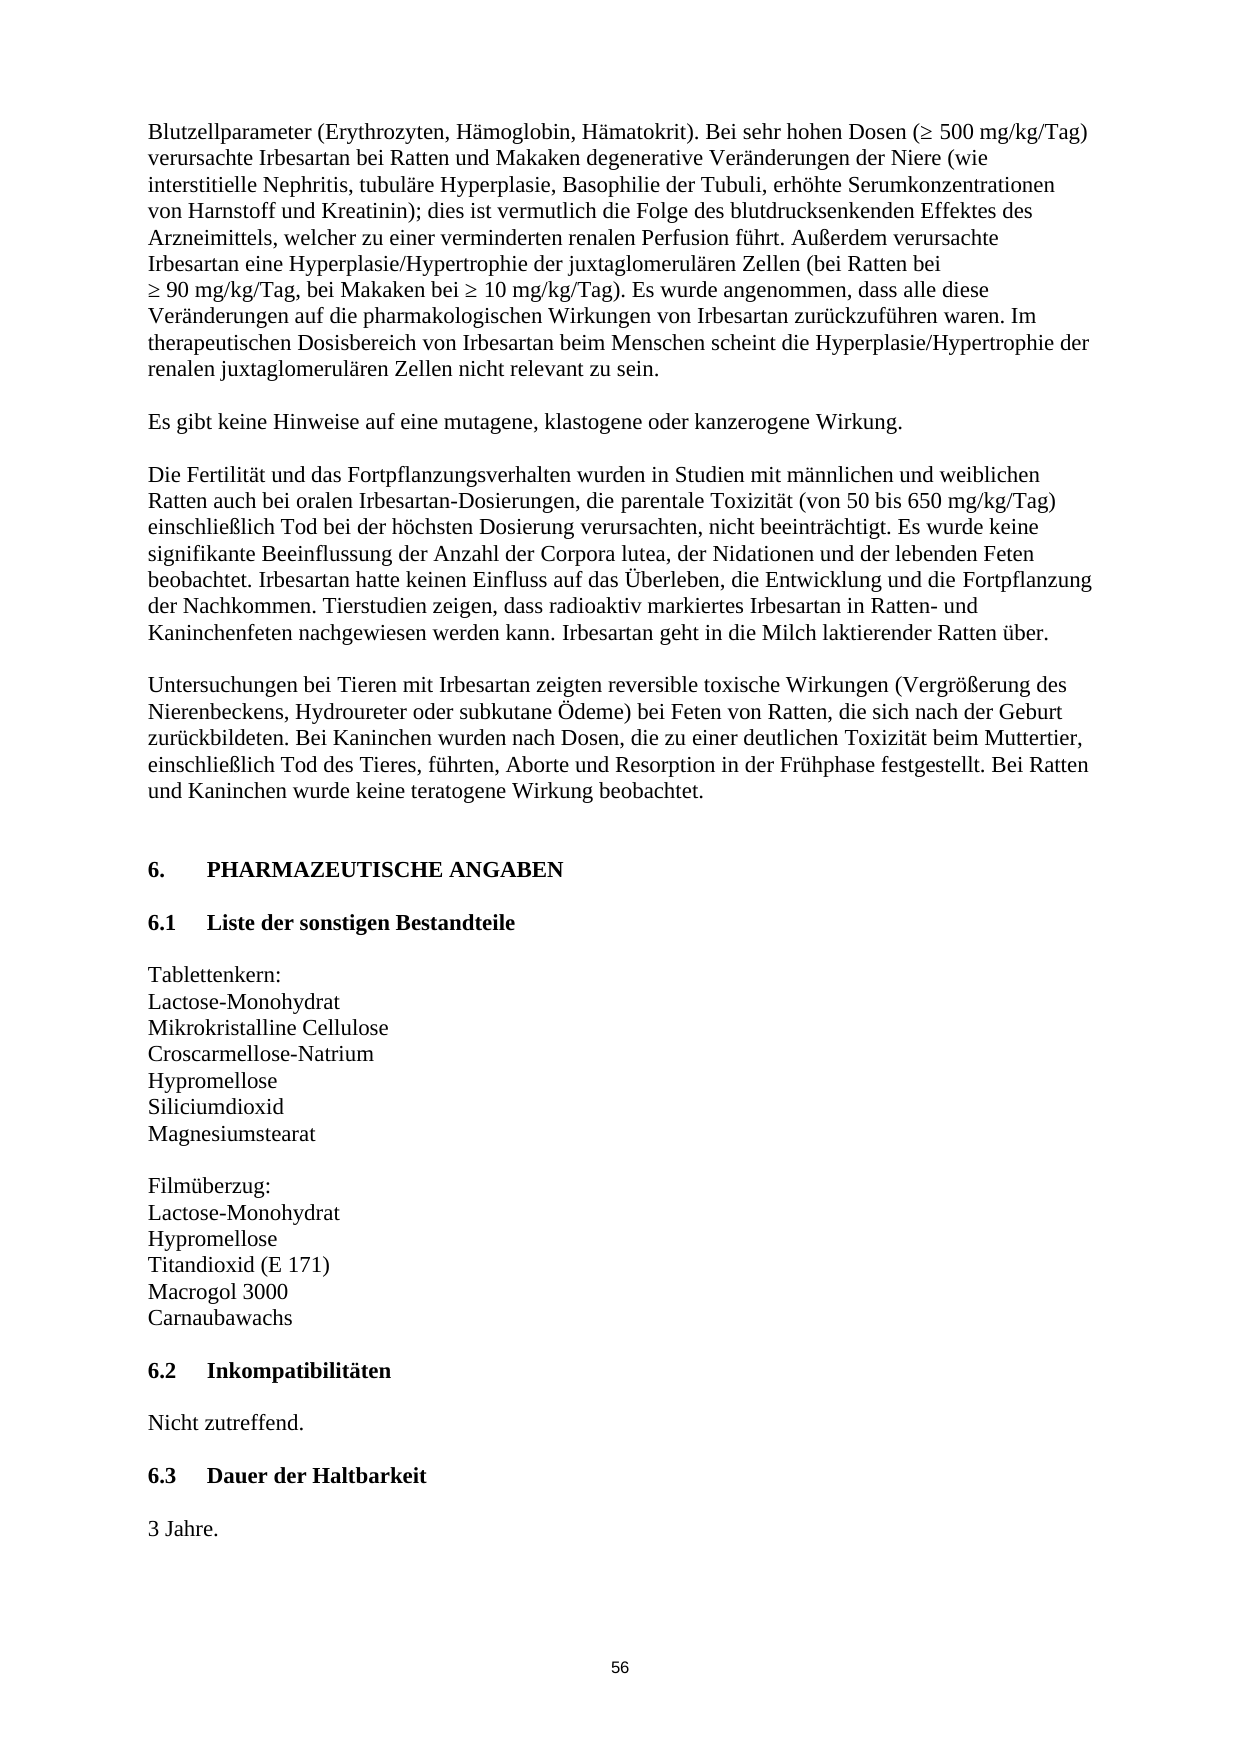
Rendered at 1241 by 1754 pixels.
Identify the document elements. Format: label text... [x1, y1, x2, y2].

text Untersuchungen bei Tieren mit Irbesartan zeigten reversible toxische Wirkungen (Vergrößerung des Nierenbeckens, Hydroureter oder subkutane Ödeme) bei Feten von Ratten, die sich nach der Geburt zurückbildeten. Bei Kaninchen wurden nach Dosen, die zu einer deutlichen Toxizität beim Muttertier, einschließlich Tod des Tieres, führten, Aborte und Resorption in der Frühphase festgestellt. Bei Ratten und Kaninchen wurde keine teratogene Wirkung beobachtet. [148, 672, 1093, 803]
text Magnesiumstearat [148, 1119, 1093, 1146]
text Carnaubawachs [148, 1304, 1093, 1330]
text 3 Jahre. [148, 1515, 1093, 1541]
text Lactose-Monohydrat [148, 1199, 1093, 1225]
text Titandioxid (E 171) [148, 1251, 1093, 1278]
text Hypromellose [148, 1225, 1093, 1251]
subtitle 6. PHARMAZEUTISCHE ANGABEN [148, 856, 1093, 882]
text Macrogol 3000 [148, 1278, 1093, 1304]
text Die Fertilität und das Fortpflanzungsverhalten wurden in Studien mit männlichen und weiblichen Ratten auch bei oralen Irbesartan-Dosierungen, die parentale Toxizität (von 50 bis 650 mg/kg/Tag) einschließlich Tod bei der höchsten Dosierung verursachten, nicht beeinträchtigt. Es wurde keine signifikante Beeinflussung der Anzahl der Corpora lutea, der Nidationen und der lebenden Feten beobachtet. Irbesartan hatte keinen Einfluss auf das Überleben, die Entwicklung und die Fortpflanzung der Nachkommen. Tierstudien zeigen, dass radioaktiv markiertes Irbesartan in Ratten- und Kaninchenfeten nachgewiesen werden kann. Irbesartan geht in die Milch laktierender Ratten über. [148, 461, 1093, 645]
text Filmüberzug: [148, 1172, 1093, 1199]
text Lactose-Monohydrat [148, 988, 1093, 1014]
text Tablettenkern: [148, 961, 1093, 988]
text Siliciumdioxid [148, 1093, 1093, 1119]
text Hypromellose [148, 1067, 1093, 1093]
subtitle 6.1 Liste der sonstigen Bestandteile [148, 909, 1093, 935]
subtitle 6.2 Inkompatibilitäten [148, 1357, 1093, 1383]
text Nicht zutreffend. [148, 1409, 1093, 1436]
text Croscarmellose-Natrium [148, 1041, 1093, 1067]
text Mikrokristalline Cellulose [148, 1014, 1093, 1041]
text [148, 118, 1093, 382]
subtitle 6.3 Dauer der Haltbarkeit [148, 1462, 1093, 1488]
text Es gibt keine Hinweise auf eine mutagene, klastogene oder kanzerogene Wirkung. [148, 408, 1093, 434]
